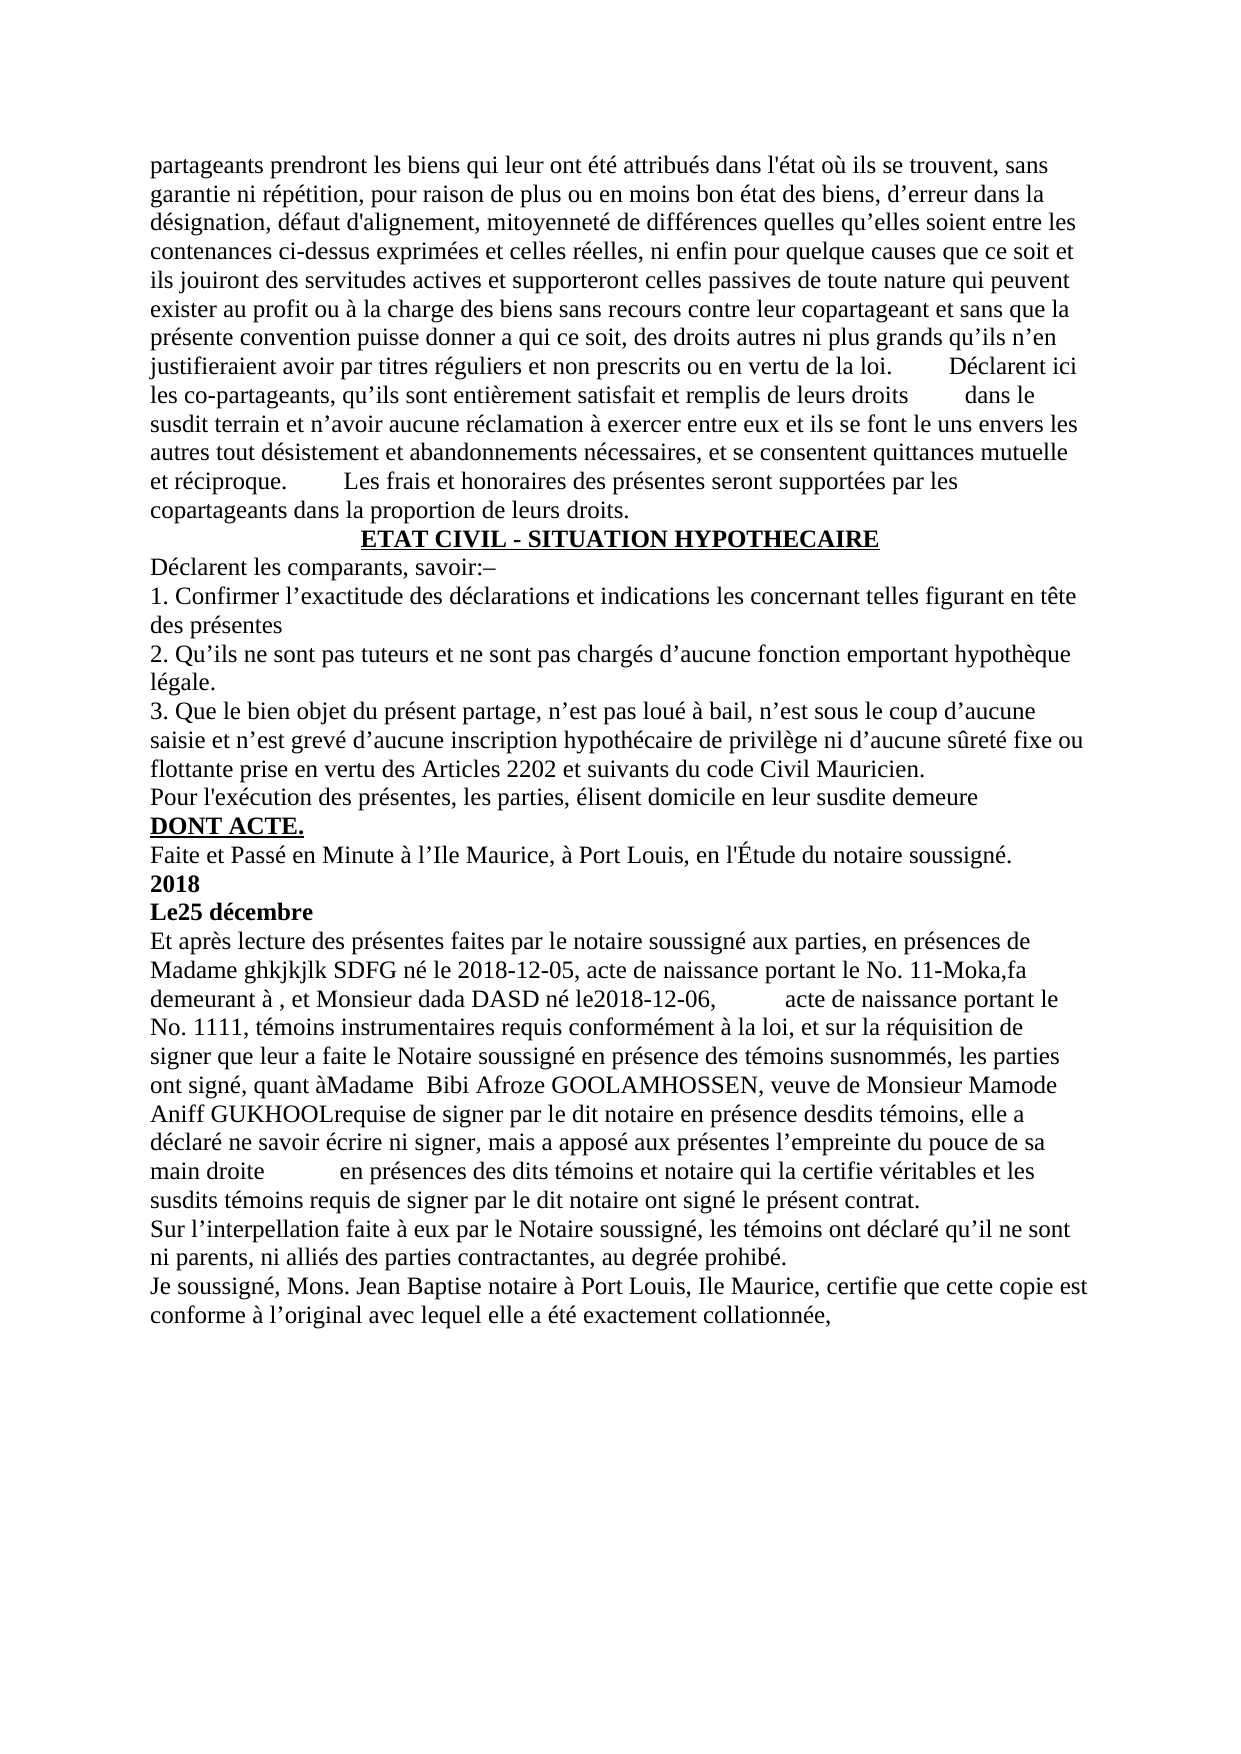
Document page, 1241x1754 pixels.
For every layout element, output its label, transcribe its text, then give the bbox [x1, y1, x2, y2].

text DONT ACTE. [150, 811, 1090, 840]
text Sur l’interpellation faite à eux par le Notaire soussigné, les témoins ont déclaré qu’il ne sont ni parents, ni alliés des parties contractantes, au degrée prohibé. [150, 1214, 1090, 1271]
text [150, 150, 1090, 524]
text Faite et Passé en Minute à l’Ile Maurice, à Port Louis, en l'Étude du notaire soussigné. [150, 840, 1090, 869]
text 1. Confirmer l’exactitude des déclarations et indications les concernant telles figurant en tête des présentes [150, 581, 1090, 639]
text Déclarent les comparants, savoir:– [150, 552, 1090, 581]
title ETAT CIVIL - SITUATION HYPOTHECAIRE [150, 524, 1090, 552]
text Je soussigné, Mons. Jean Baptise notaire à Port Louis, Ile Maurice, certifie que cette copie est conforme à l’original avec lequel elle a été exactement collationnée, [150, 1271, 1090, 1329]
text 2018 [150, 869, 1090, 897]
text 3. Que le bien objet du présent partage, n’est pas loué à bail, n’est sous le coup d’aucune saisie et n’est grevé d’aucune inscription hypothécaire de privilège ni d’aucune sûreté fixe ou flottante prise en vertu des Articles 2202 et suivants du code Civil Mauricien. [150, 696, 1090, 782]
text Pour l'exécution des présentes, les parties, élisent domicile en leur susdite demeure [150, 782, 1090, 811]
text 2. Qu’ils ne sont pas tuteurs et ne sont pas chargés d’aucune fonction emportant hypothèque légale. [150, 639, 1090, 696]
text Le25 décembre [150, 897, 1090, 926]
text Et après lecture des présentes faites par le notaire soussigné aux parties, en présences de Madame ghkjkjlk SDFG né le 2018-12-05, acte de naissance portant le No. 11-Moka,fa demeurant à , et Monsieur dada DASD né le2018-12-06, acte de naissance portant le No. 1111, témoins instrumentaires requis conformément à la loi, et sur la réquisition de signer que leur a faite le Notaire soussigné en présence des témoins susnommés, les parties ont signé, quant àMadame Bibi Afroze GOOLAMHOSSEN, veuve de Monsieur Mamode Aniff GUKHOOLrequise de signer par le dit notaire en présence desdits témoins, elle a déclaré ne savoir écrire ni signer, mais a apposé aux présentes l’empreinte du pouce de sa main droite en présences des dits témoins et notaire qui la certifie véritables et les susdits témoins requis de signer par le dit notaire ont signé le présent contrat. [150, 926, 1090, 1214]
